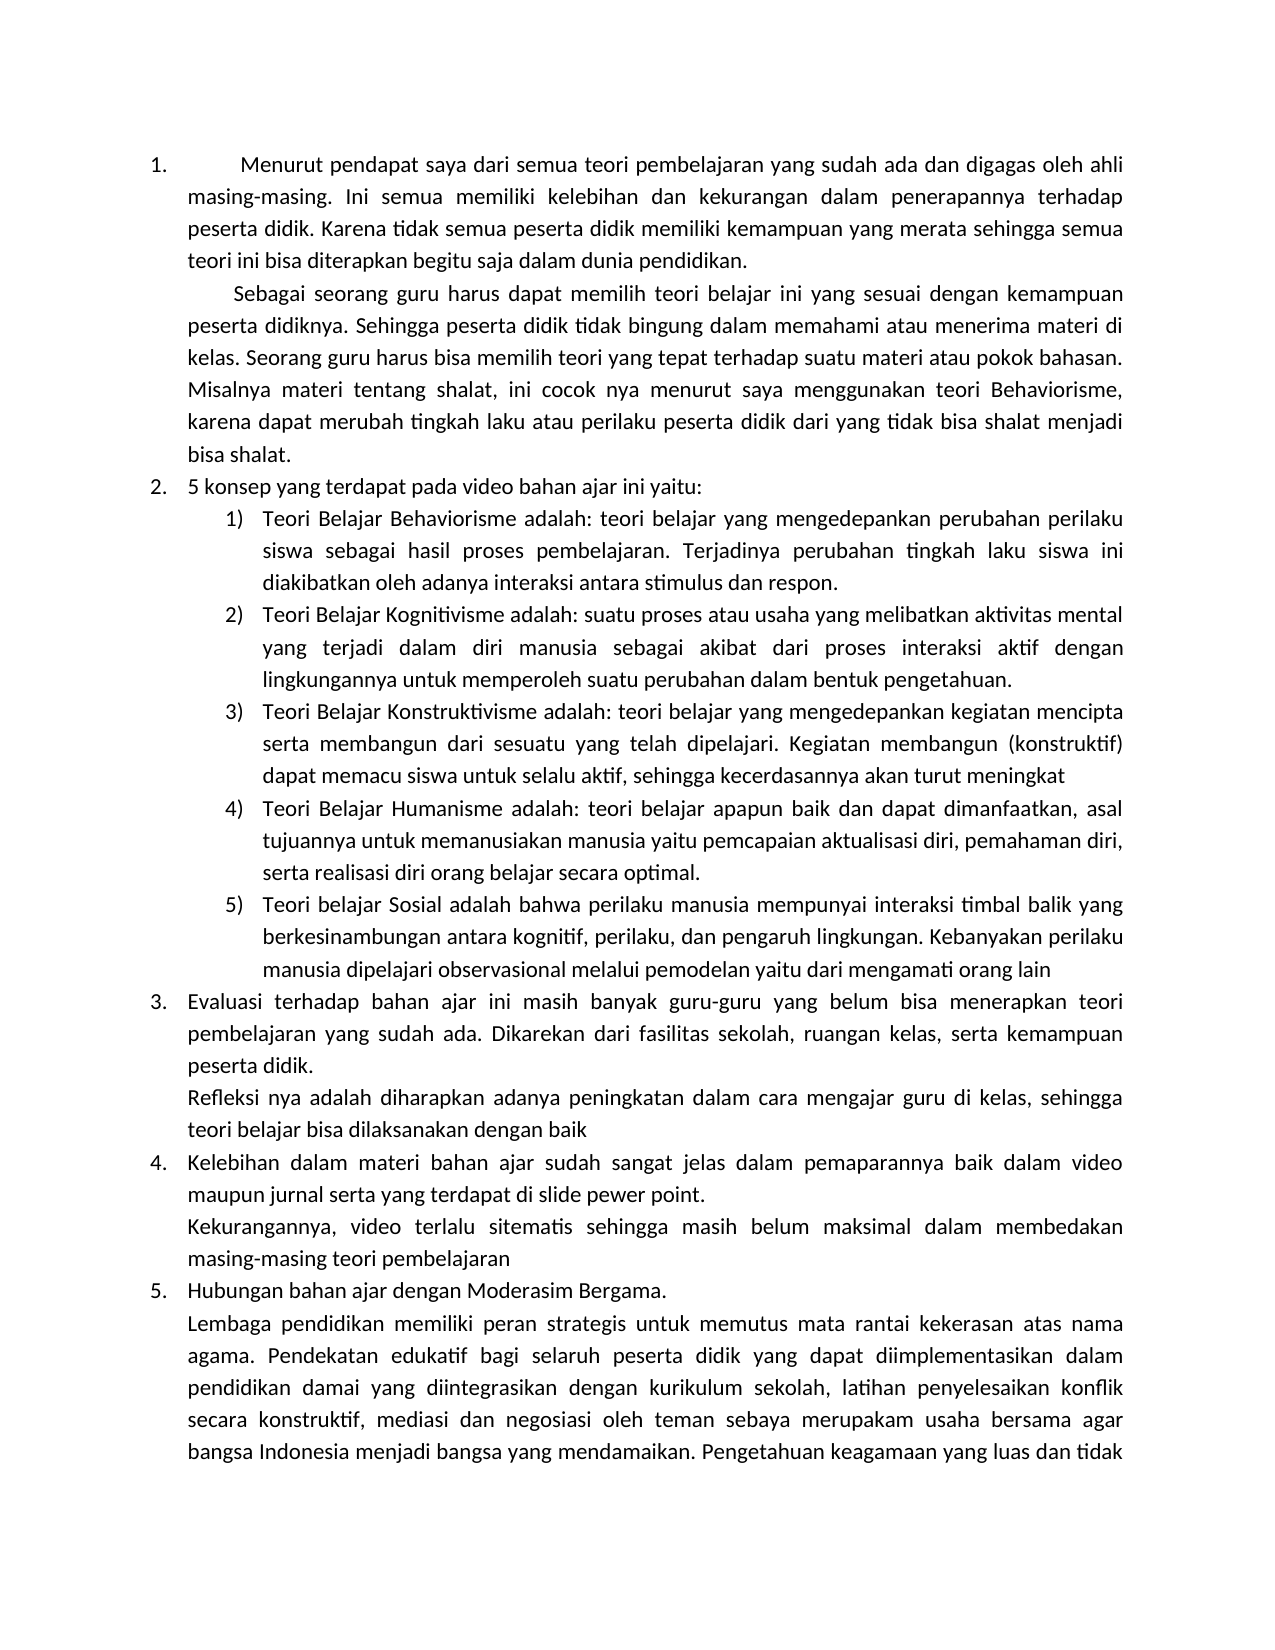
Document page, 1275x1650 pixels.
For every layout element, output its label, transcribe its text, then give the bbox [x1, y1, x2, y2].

list Teori Belajar Kognitivisme adalah: suatu proses atau usaha yang melibatkan aktivitas mental yang terjadi dalam diri manusia sebagai akibat dari proses interaksi aktif dengan lingkungannya untuk memperoleh suatu perubahan dalam bentuk pengetahuan. [225, 601, 1125, 693]
list Teori Belajar Behaviorisme adalah: teori belajar yang mengedepankan perubahan perilaku siswa sebagai hasil proses pembelajaran. Terjadinya perubahan tingkah laku siswa ini diakibatkan oleh adanya interaksi antara stimulus dan respon. [225, 504, 1125, 596]
list Teori Belajar Humanisme adalah: teori belajar apapun baik dan dapat dimanfaatkan, asal tujuannya untuk memanusiakan manusia yaitu pemcapaian aktualisasi diri, pemahaman diri, serta realisasi diri orang belajar secara optimal. [225, 794, 1125, 886]
list Hubungan bahan ajar dengan Moderasim Bergama. [150, 1277, 1125, 1304]
list Menurut pendapat saya dari semua teori pembelajaran yang sudah ada dan digagas oleh ahli masing-masing. Ini semua memiliki kelebihan dan kekurangan dalam penerapannya terhadap peserta didik. Karena tidak semua peserta didik memiliki kemampuan yang merata sehingga semua teori ini bisa diterapkan begitu saja dalam dunia pendidikan. [150, 150, 1125, 274]
list Evaluasi terhadap bahan ajar ini masih banyak guru-guru yang belum bisa menerapkan teori pembelajaran yang sudah ada. Dikarekan dari fasilitas sekolah, ruangan kelas, serta kemampuan peserta didik. [150, 987, 1125, 1079]
list Kelebihan dalam materi bahan ajar sudah sangat jelas dalam pemaparannya baik dalam video maupun jurnal serta yang terdapat di slide pewer point. [150, 1148, 1125, 1208]
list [187, 1309, 1125, 1466]
list Refleksi nya adalah diharapkan adanya peningkatan dalam cara mengajar guru di kelas, sehingga teori belajar bisa dilaksanakan dengan baik [187, 1083, 1125, 1144]
list Sebagai seorang guru harus dapat memilih teori belajar ini yang sesuai dengan kemampuan peserta didiknya. Sehingga peserta didik tidak bingung dalam memahami atau menerima materi di kelas. Seorang guru harus bisa memilih teori yang tepat terhadap suatu materi atau pokok bahasan. Misalnya materi tentang shalat, ini cocok nya menurut saya menggunakan teori Behaviorisme, karena dapat merubah tingkah laku atau perilaku peserta didik dari yang tidak bisa shalat menjadi bisa shalat. [187, 279, 1125, 468]
list Teori Belajar Konstruktivisme adalah: teori belajar yang mengedepankan kegiatan mencipta serta membangun dari sesuatu yang telah dipelajari. Kegiatan membangun (konstruktif) dapat memacu siswa untuk selalu aktif, sehingga kecerdasannya akan turut meningkat [225, 697, 1125, 789]
list Teori belajar Sosial adalah bahwa perilaku manusia mempunyai interaksi timbal balik yang berkesinambungan antara kognitif, perilaku, dan pengaruh lingkungan. Kebanyakan perilaku manusia dipelajari observasional melalui pemodelan yaitu dari mengamati orang lain [225, 890, 1125, 983]
list Kekurangannya, video terlalu sitematis sehingga masih belum maksimal dalam membedakan masing-masing teori pembelajaran [187, 1212, 1125, 1272]
list 5 konsep yang terdapat pada video bahan ajar ini yaitu: [150, 472, 1125, 500]
